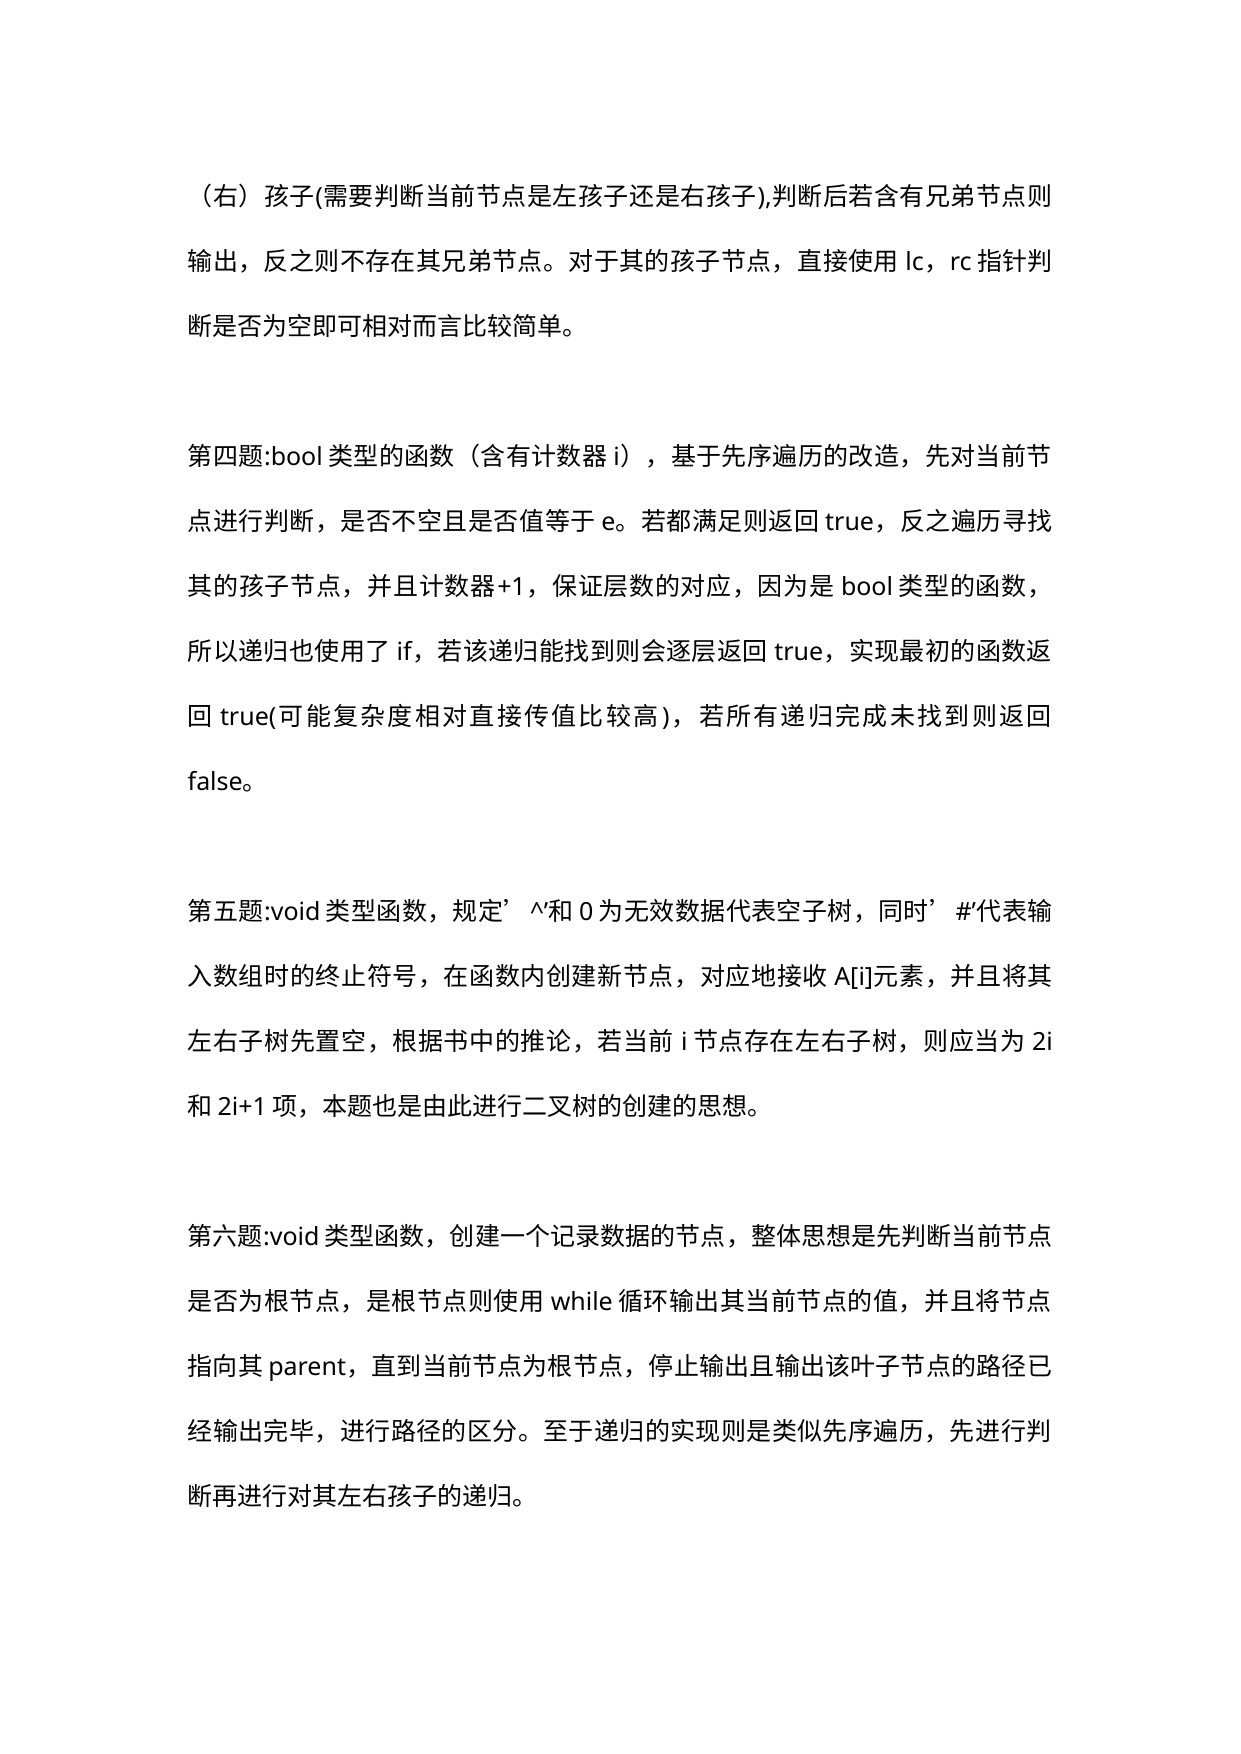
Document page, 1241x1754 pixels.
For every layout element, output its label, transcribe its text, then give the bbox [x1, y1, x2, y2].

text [187, 162, 1053, 357]
text 第四题:bool类型的函数（含有计数器i），基于先序遍历的改造，先对当前节点进行判断，是否不空且是否值等于e。若都满足则返回true，反之遍历寻找其的孩子节点，并且计数器+1，保证层数的对应，因为是bool类型的函数，所以递归也使用了if，若该递归能找到则会逐层返回true，实现最初的函数返回true(可能复杂度相对直接传值比较高)，若所有递归完成未找到则返回false。 [187, 422, 1053, 812]
text 第六题:void类型函数，创建一个记录数据的节点，整体思想是先判断当前节点是否为根节点，是根节点则使用while循环输出其当前节点的值，并且将节点指向其parent，直到当前节点为根节点，停止输出且输出该叶子节点的路径已经输出完毕，进行路径的区分。至于递归的实现则是类似先序遍历，先进行判断再进行对其左右孩子的递归。 [187, 1202, 1053, 1527]
text 第五题:void类型函数，规定’^’和0为无效数据代表空子树，同时’#’代表输入数组时的终止符号，在函数内创建新节点，对应地接收A[i]元素，并且将其左右子树先置空，根据书中的推论，若当前i节点存在左右子树，则应当为2i和2i+1项，本题也是由此进行二叉树的创建的思想。 [187, 877, 1053, 1137]
